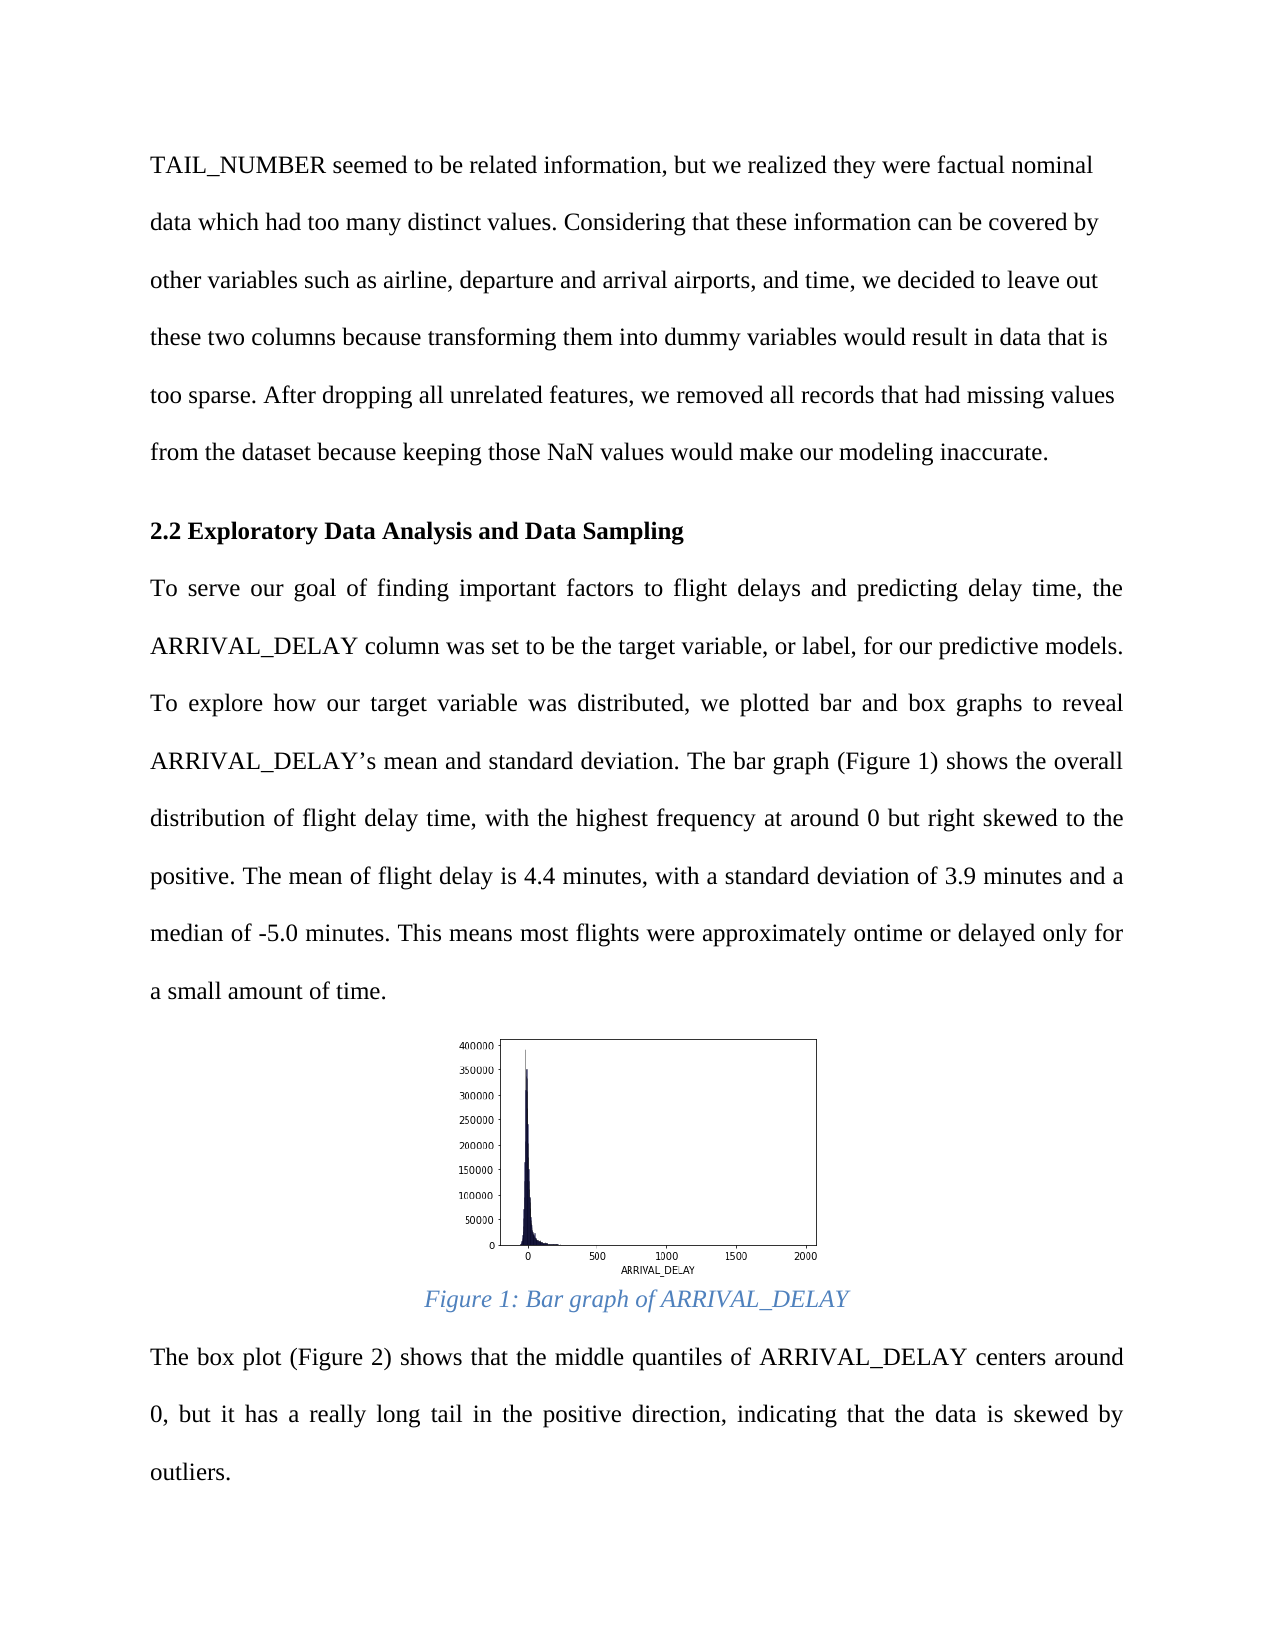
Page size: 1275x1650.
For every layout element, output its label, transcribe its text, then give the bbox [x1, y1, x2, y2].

text Figure 1: Bar graph of ARRIVAL_DELAY [150, 1284, 1125, 1313]
picture [451, 1033, 824, 1281]
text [150, 150, 1125, 466]
text To serve our goal of finding important factors to flight delays and predicting delay time, the ARRIVAL_DELAY column was set to be the target variable, or label, for our predictive models. To explore how our target variable was distributed, we plotted bar and box graphs to reveal ARRIVAL_DELAY’s mean and standard deviation. The bar graph (Figure 1) shows the overall distribution of flight delay time, with the highest frequency at around 0 but right skewed to the positive. The mean of flight delay is 4.4 minutes, with a standard deviation of 3.9 minutes and a median of -5.0 minutes. This means most flights were approximately ontime or delayed only for a small amount of time. [150, 573, 1125, 1004]
text 2.2 Exploratory Data Analysis and Data Sampling [150, 516, 1125, 544]
text The box plot (Figure 2) shows that the middle quantiles of ARRIVAL_DELAY centers around 0, but it has a really long tail in the positive direction, indicating that the data is skewed by outliers. [150, 1342, 1125, 1486]
